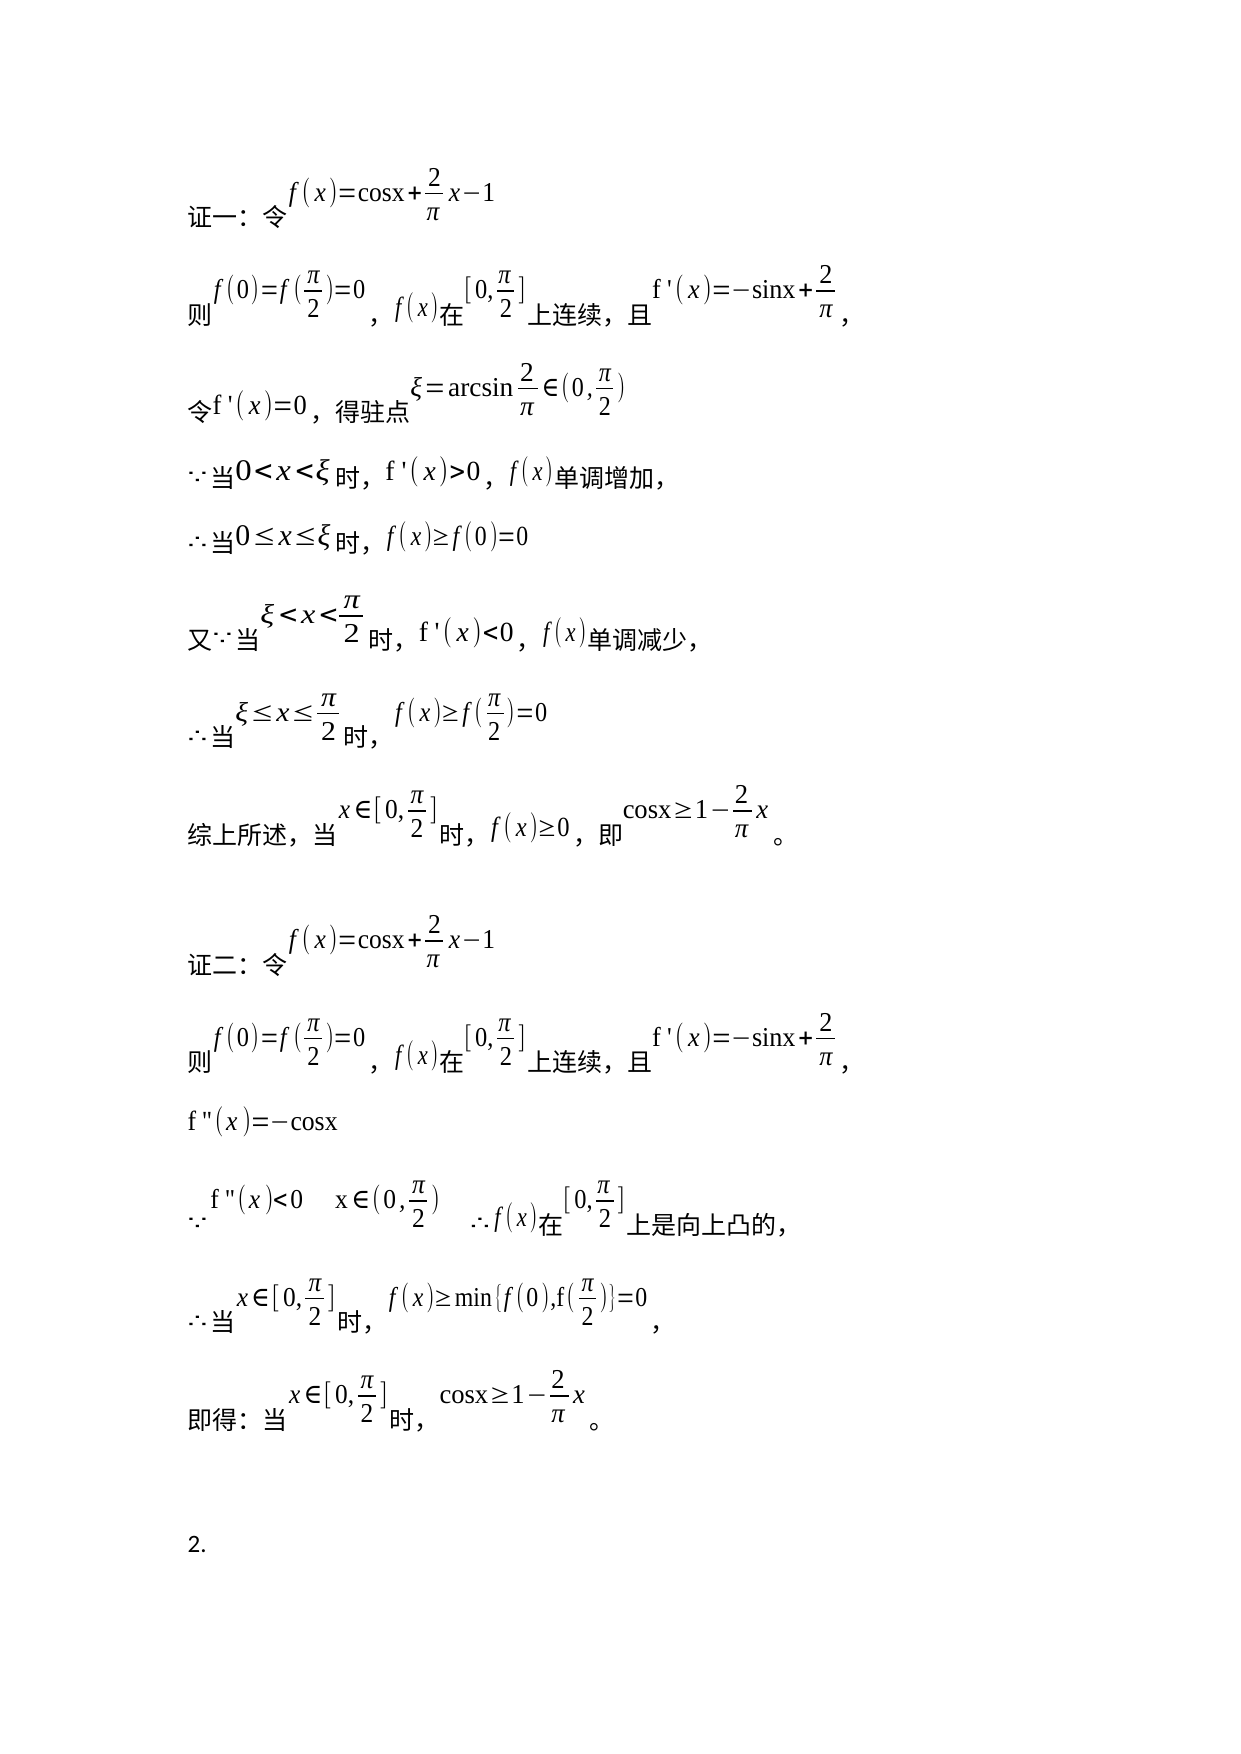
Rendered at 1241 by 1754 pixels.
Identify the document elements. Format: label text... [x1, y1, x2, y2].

text 即得：当时，。 [187, 1364, 1053, 1462]
text 又当时，，单调减少， [187, 584, 1053, 682]
text 在上是向上凸的， [187, 1169, 1053, 1267]
text 令，得驻点 [187, 357, 1053, 454]
text 证一：令 [187, 162, 1053, 259]
text 综上所述，当时，，即。 [187, 779, 1053, 877]
text 则，在上连续，且， [187, 259, 1053, 357]
text 证二：令 [187, 909, 1053, 1007]
text 当时，，单调增加， [187, 454, 1053, 519]
text 2. [187, 1527, 1053, 1559]
text 当时， [187, 519, 1053, 584]
text 当时， [187, 682, 1053, 779]
text 当时，， [187, 1267, 1053, 1364]
text 则，在上连续，且， [187, 1007, 1053, 1104]
